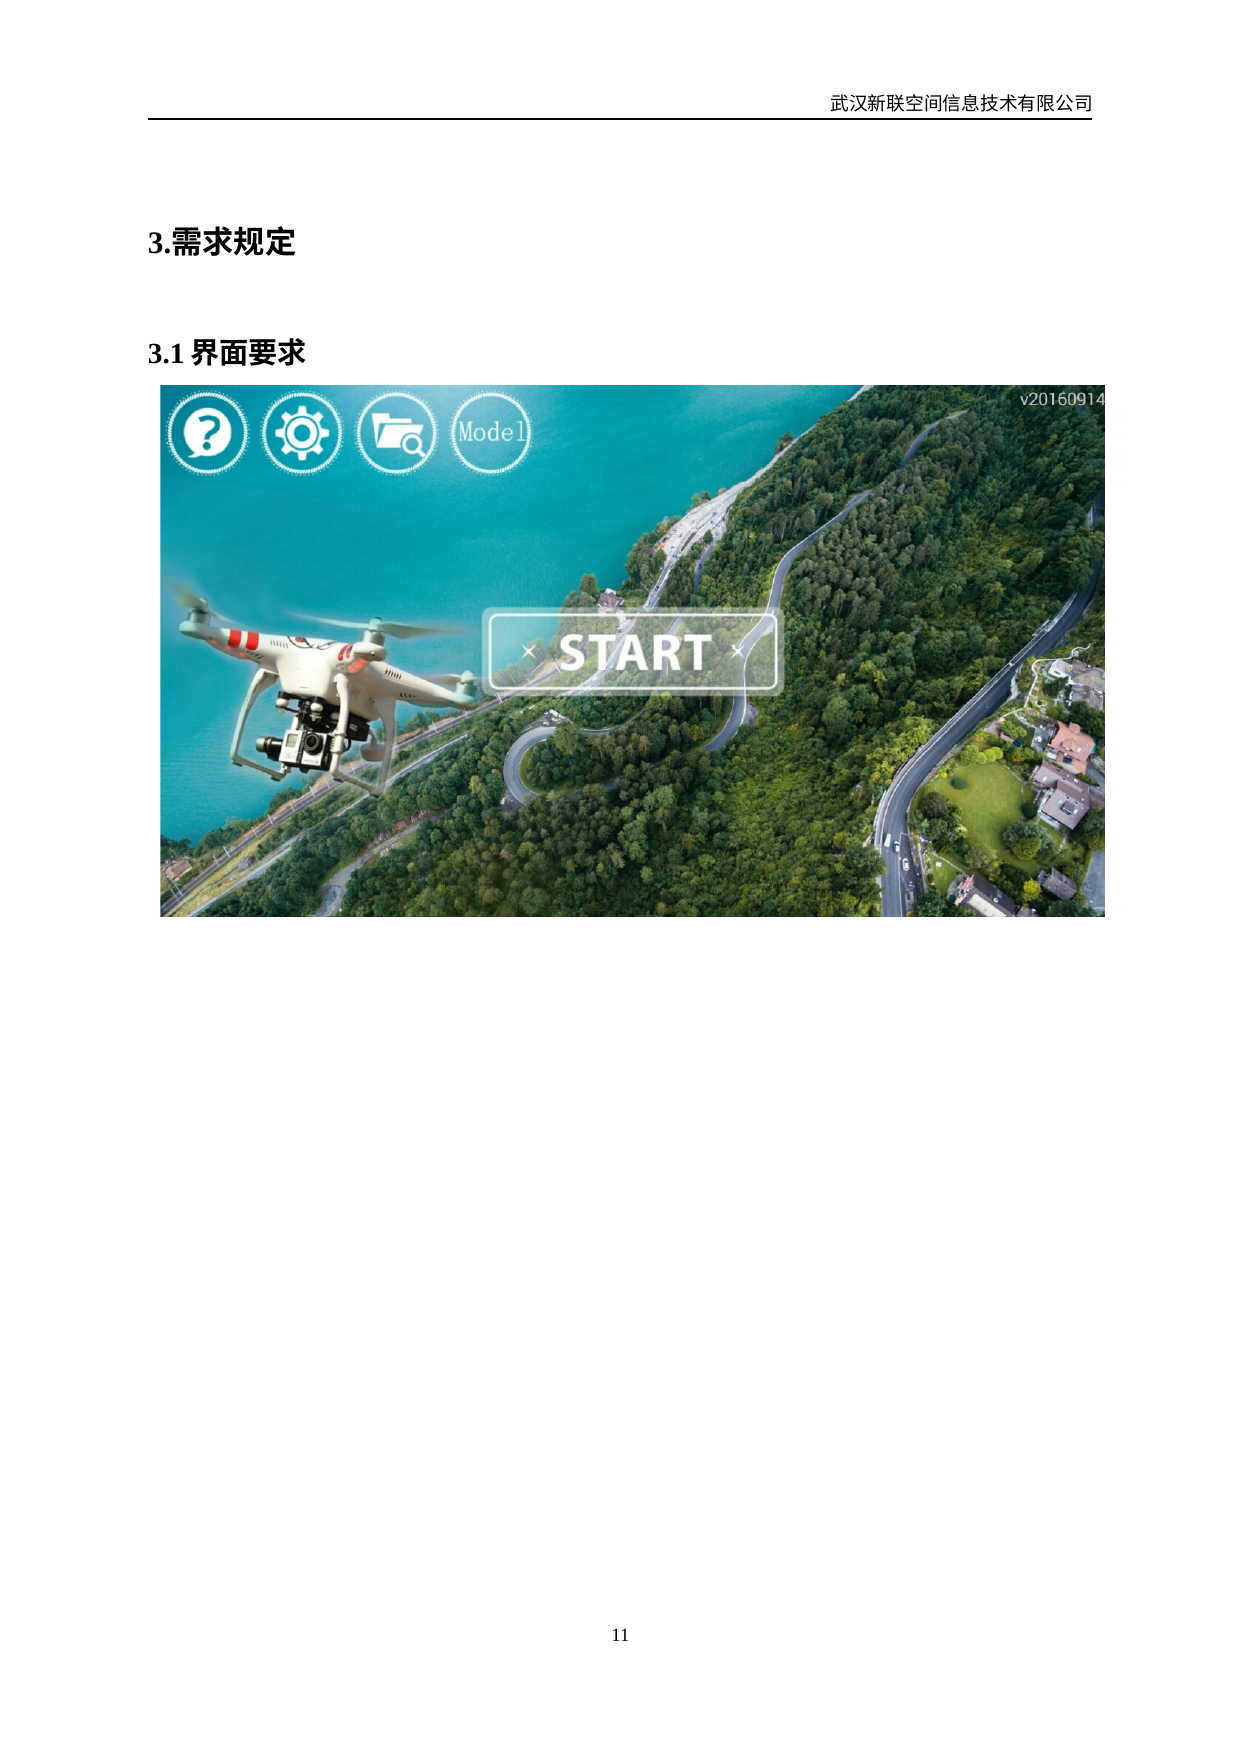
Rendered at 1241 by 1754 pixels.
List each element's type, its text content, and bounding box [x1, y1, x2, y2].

subtitle 3.需求规定 [148, 208, 1092, 273]
subtitle 3.1界面要求 [148, 318, 1092, 383]
picture [160, 385, 1105, 917]
